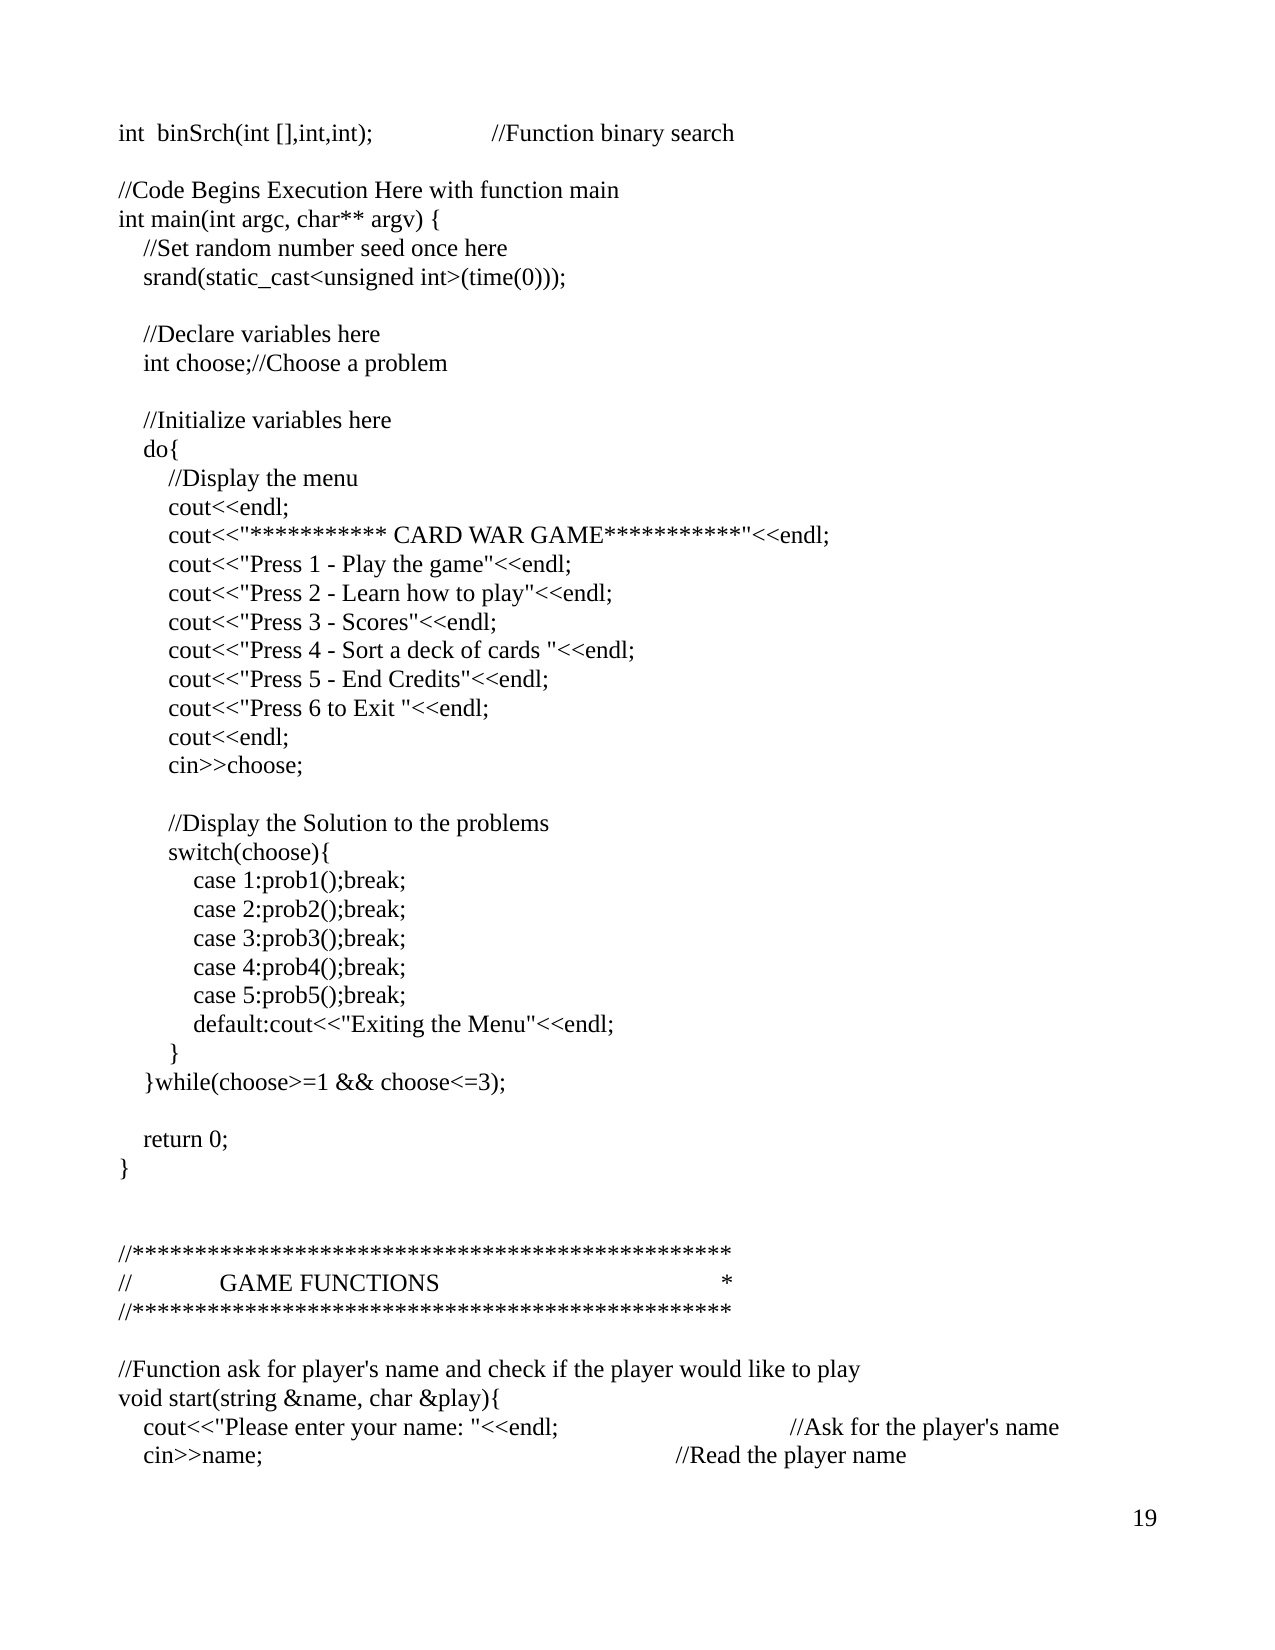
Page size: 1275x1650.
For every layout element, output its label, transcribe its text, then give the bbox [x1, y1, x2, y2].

text case 5:prob5();break; [118, 981, 1157, 1009]
text default:cout<<"Exiting the Menu"<<endl; [118, 1009, 1157, 1038]
text }while(choose>=1 && choose<=3); [118, 1067, 1157, 1096]
text //Initialize variables here [118, 406, 1157, 434]
text return 0; [118, 1124, 1157, 1153]
text case 4:prob4();break; [118, 952, 1157, 981]
text //Set random number seed once here [118, 233, 1157, 262]
text cout<<"Please enter your name: "<<endl; //Ask for the player's name [118, 1412, 1157, 1441]
text cout<<"Press 2 - Learn how to play"<<endl; [118, 578, 1157, 607]
text //Function ask for player's name and check if the player would like to play [118, 1354, 1157, 1383]
text cout<<endl; [118, 492, 1157, 521]
text //************************************************ [118, 1239, 1157, 1268]
text case 1:prob1();break; [118, 866, 1157, 894]
text int choose;//Choose a problem [118, 348, 1157, 377]
text cout<<"Press 4 - Sort a deck of cards "<<endl; [118, 636, 1157, 664]
text do{ [118, 434, 1157, 463]
text cout<<endl; [118, 722, 1157, 751]
text //Code Begins Execution Here with function main [118, 176, 1157, 204]
text case 2:prob2();break; [118, 894, 1157, 923]
text srand(static_cast<unsigned int>(time(0))); [118, 262, 1157, 291]
text } [118, 1038, 1157, 1067]
text cin>>name; //Read the player name [118, 1441, 1157, 1469]
text cout<<"*********** CARD WAR GAME***********"<<endl; [118, 521, 1157, 549]
text switch(choose){ [118, 837, 1157, 866]
text cout<<"Press 3 - Scores"<<endl; [118, 607, 1157, 636]
text cout<<"Press 6 to Exit "<<endl; [118, 693, 1157, 722]
text void start(string &name, char &play){ [118, 1383, 1157, 1412]
text //************************************************ [118, 1297, 1157, 1326]
text //Display the Solution to the problems [118, 808, 1157, 837]
text cout<<"Press 5 - End Credits"<<endl; [118, 664, 1157, 693]
text int main(int argc, char** argv) { [118, 204, 1157, 233]
text } [118, 1153, 1157, 1182]
text //Display the menu [118, 463, 1157, 492]
text //Declare variables here [118, 319, 1157, 348]
text cin>>choose; [118, 751, 1157, 779]
text // GAME FUNCTIONS * [118, 1268, 1157, 1297]
text cout<<"Press 1 - Play the game"<<endl; [118, 549, 1157, 578]
text int binSrch(int [],int,int); //Function binary search [118, 118, 1157, 147]
text case 3:prob3();break; [118, 923, 1157, 952]
